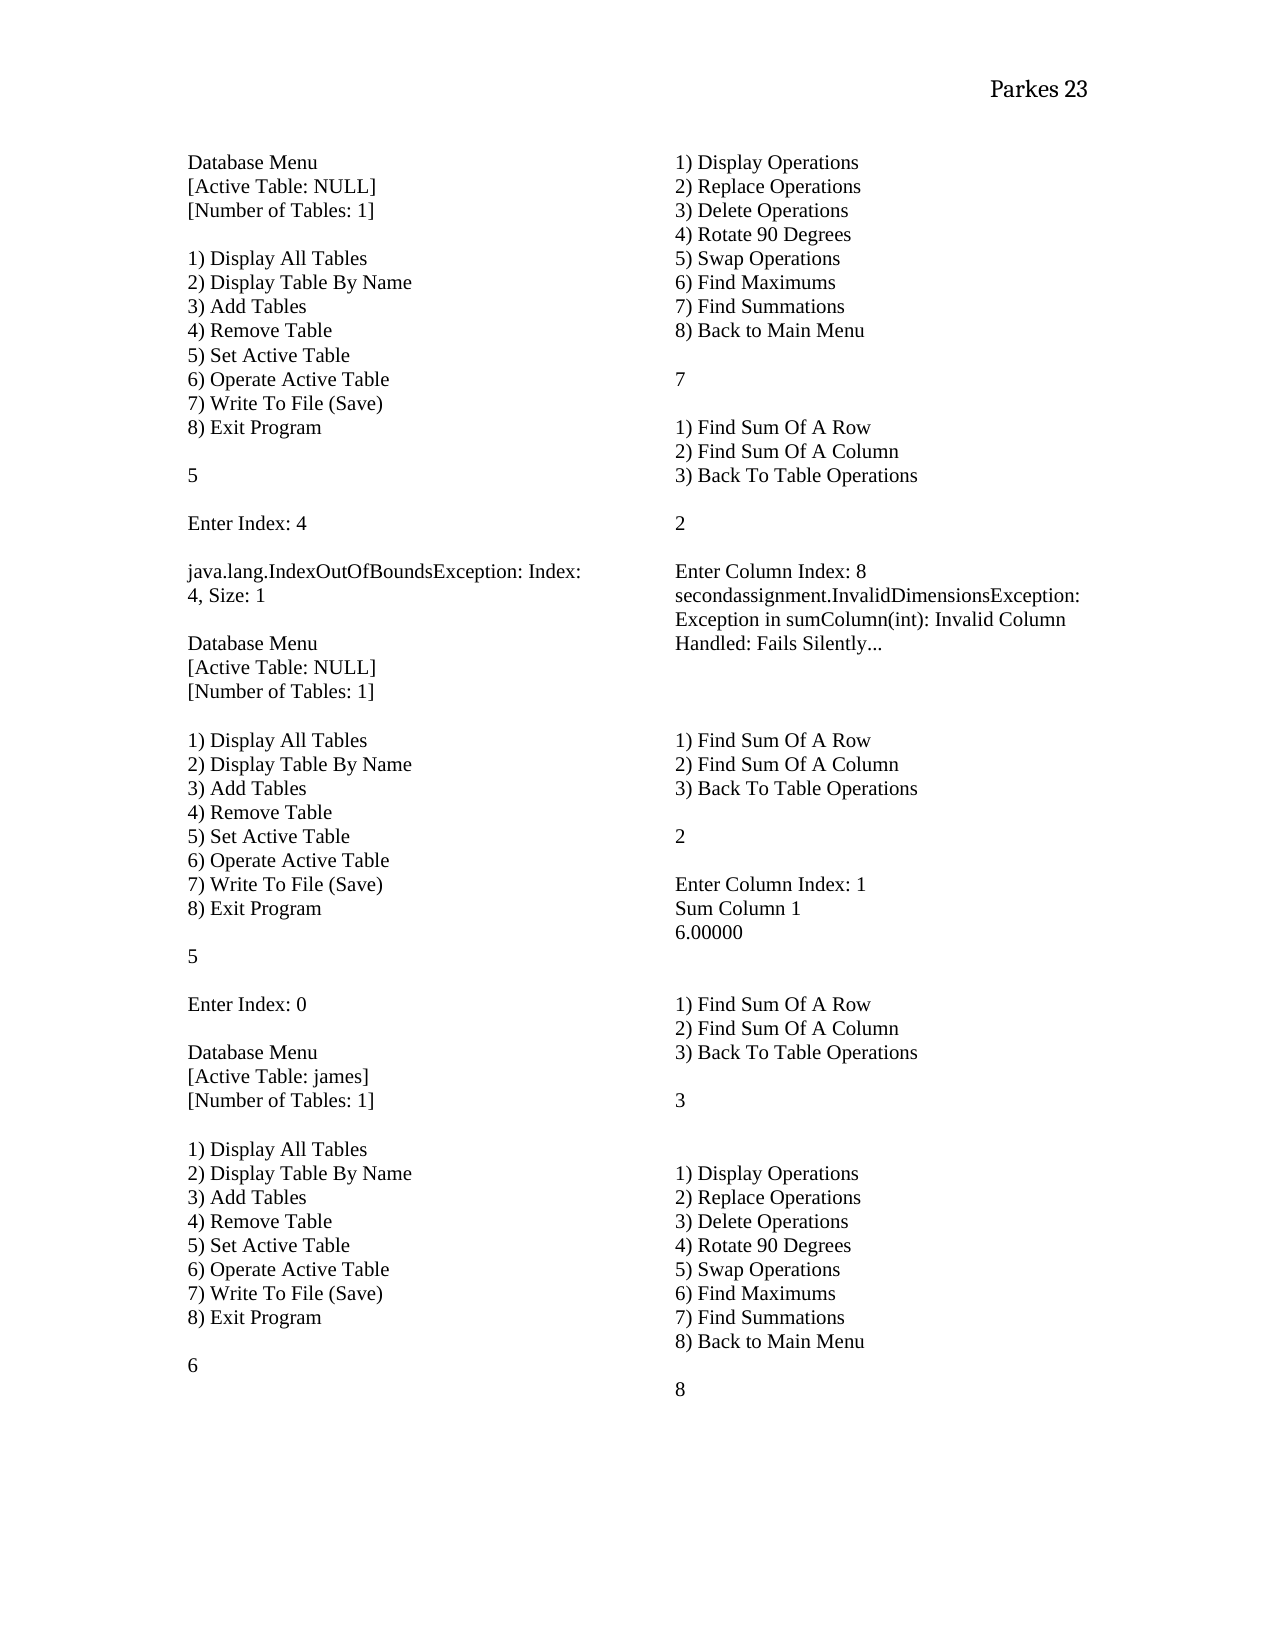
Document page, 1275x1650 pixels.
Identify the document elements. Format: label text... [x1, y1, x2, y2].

text 4) Remove Table [187, 1209, 600, 1233]
text 2) Display Table By Name [187, 1161, 600, 1185]
text [Number of Tables: 1] [187, 679, 600, 703]
text secondassignment.InvalidDimensionsException: [675, 583, 1087, 607]
text [Active Table: NULL] [187, 174, 600, 198]
text 2) Find Sum Of A Column [675, 1016, 1087, 1040]
text 4) Rotate 90 Degrees [675, 1233, 1087, 1257]
text 2) Replace Operations [675, 1185, 1087, 1209]
text 5 [187, 463, 600, 487]
text 6 [187, 1353, 600, 1377]
text 5 [187, 944, 600, 968]
text 2) Find Sum Of A Column [675, 439, 1087, 463]
text 5) Swap Operations [675, 1257, 1087, 1281]
text 2 [675, 511, 1087, 535]
text 2) Display Table By Name [187, 752, 600, 776]
text 3) Add Tables [187, 776, 600, 800]
text 3) Delete Operations [675, 198, 1087, 222]
text 4) Remove Table [187, 318, 600, 342]
text 3) Back To Table Operations [675, 776, 1087, 800]
text 6) Find Maximums [675, 1281, 1087, 1305]
text 4) Remove Table [187, 800, 600, 824]
text 7) Find Summations [675, 1305, 1087, 1329]
text 1) Display All Tables [187, 1137, 600, 1161]
text 8) Exit Program [187, 415, 600, 439]
text Database Menu [187, 631, 600, 655]
text 4) Rotate 90 Degrees [675, 222, 1087, 246]
text 7) Write To File (Save) [187, 1281, 600, 1305]
text 5) Set Active Table [187, 342, 600, 367]
text [Number of Tables: 1] [187, 198, 600, 222]
text Enter Index: 0 [187, 992, 600, 1016]
text 5) Set Active Table [187, 1233, 600, 1257]
text 8) Exit Program [187, 896, 600, 920]
text 2) Display Table By Name [187, 270, 600, 294]
text 7) Write To File (Save) [187, 872, 600, 896]
text 2) Find Sum Of A Column [675, 752, 1087, 776]
text 1) Display All Tables [187, 246, 600, 270]
text 8 [675, 1377, 1087, 1401]
text 3) Add Tables [187, 294, 600, 318]
text 3) Back To Table Operations [675, 463, 1087, 487]
text Database Menu [187, 150, 600, 174]
text 7) Write To File (Save) [187, 391, 600, 415]
text 8) Exit Program [187, 1305, 600, 1329]
text Handled: Fails Silently... [675, 631, 1087, 655]
text 1) Display All Tables [187, 727, 600, 752]
text 6) Operate Active Table [187, 1257, 600, 1281]
text Sum Column 1 [675, 896, 1087, 920]
text 1) Display Operations [675, 1161, 1087, 1185]
text 1) Find Sum Of A Row [675, 415, 1087, 439]
text 3 [675, 1088, 1087, 1112]
text 5) Set Active Table [187, 824, 600, 848]
text Enter Column Index: 1 [675, 872, 1087, 896]
text 2) Replace Operations [675, 174, 1087, 198]
text [Active Table: NULL] [187, 655, 600, 679]
text 1) Display Operations [675, 150, 1087, 174]
text Enter Index: 4 [187, 511, 600, 535]
text [Active Table: james] [187, 1064, 600, 1088]
text 6.00000 [675, 920, 1087, 944]
text Enter Column Index: 8 [675, 559, 1087, 583]
text 1) Find Sum Of A Row [675, 992, 1087, 1016]
text 7) Find Summations [675, 294, 1087, 318]
text [Number of Tables: 1] [187, 1088, 600, 1112]
text 2 [675, 824, 1087, 848]
text Database Menu [187, 1040, 600, 1064]
text java.lang.IndexOutOfBoundsException: Index: 4, Size: 1 [187, 559, 600, 607]
text 6) Operate Active Table [187, 367, 600, 391]
text 5) Swap Operations [675, 246, 1087, 270]
text 7 [675, 367, 1087, 391]
text 1) Find Sum Of A Row [675, 727, 1087, 752]
text 3) Add Tables [187, 1185, 600, 1209]
text Exception in sumColumn(int): Invalid Column [675, 607, 1087, 631]
text 3) Back To Table Operations [675, 1040, 1087, 1064]
text 8) Back to Main Menu [675, 318, 1087, 342]
text 3) Delete Operations [675, 1209, 1087, 1233]
text 6) Operate Active Table [187, 848, 600, 872]
text 6) Find Maximums [675, 270, 1087, 294]
text 8) Back to Main Menu [675, 1329, 1087, 1353]
